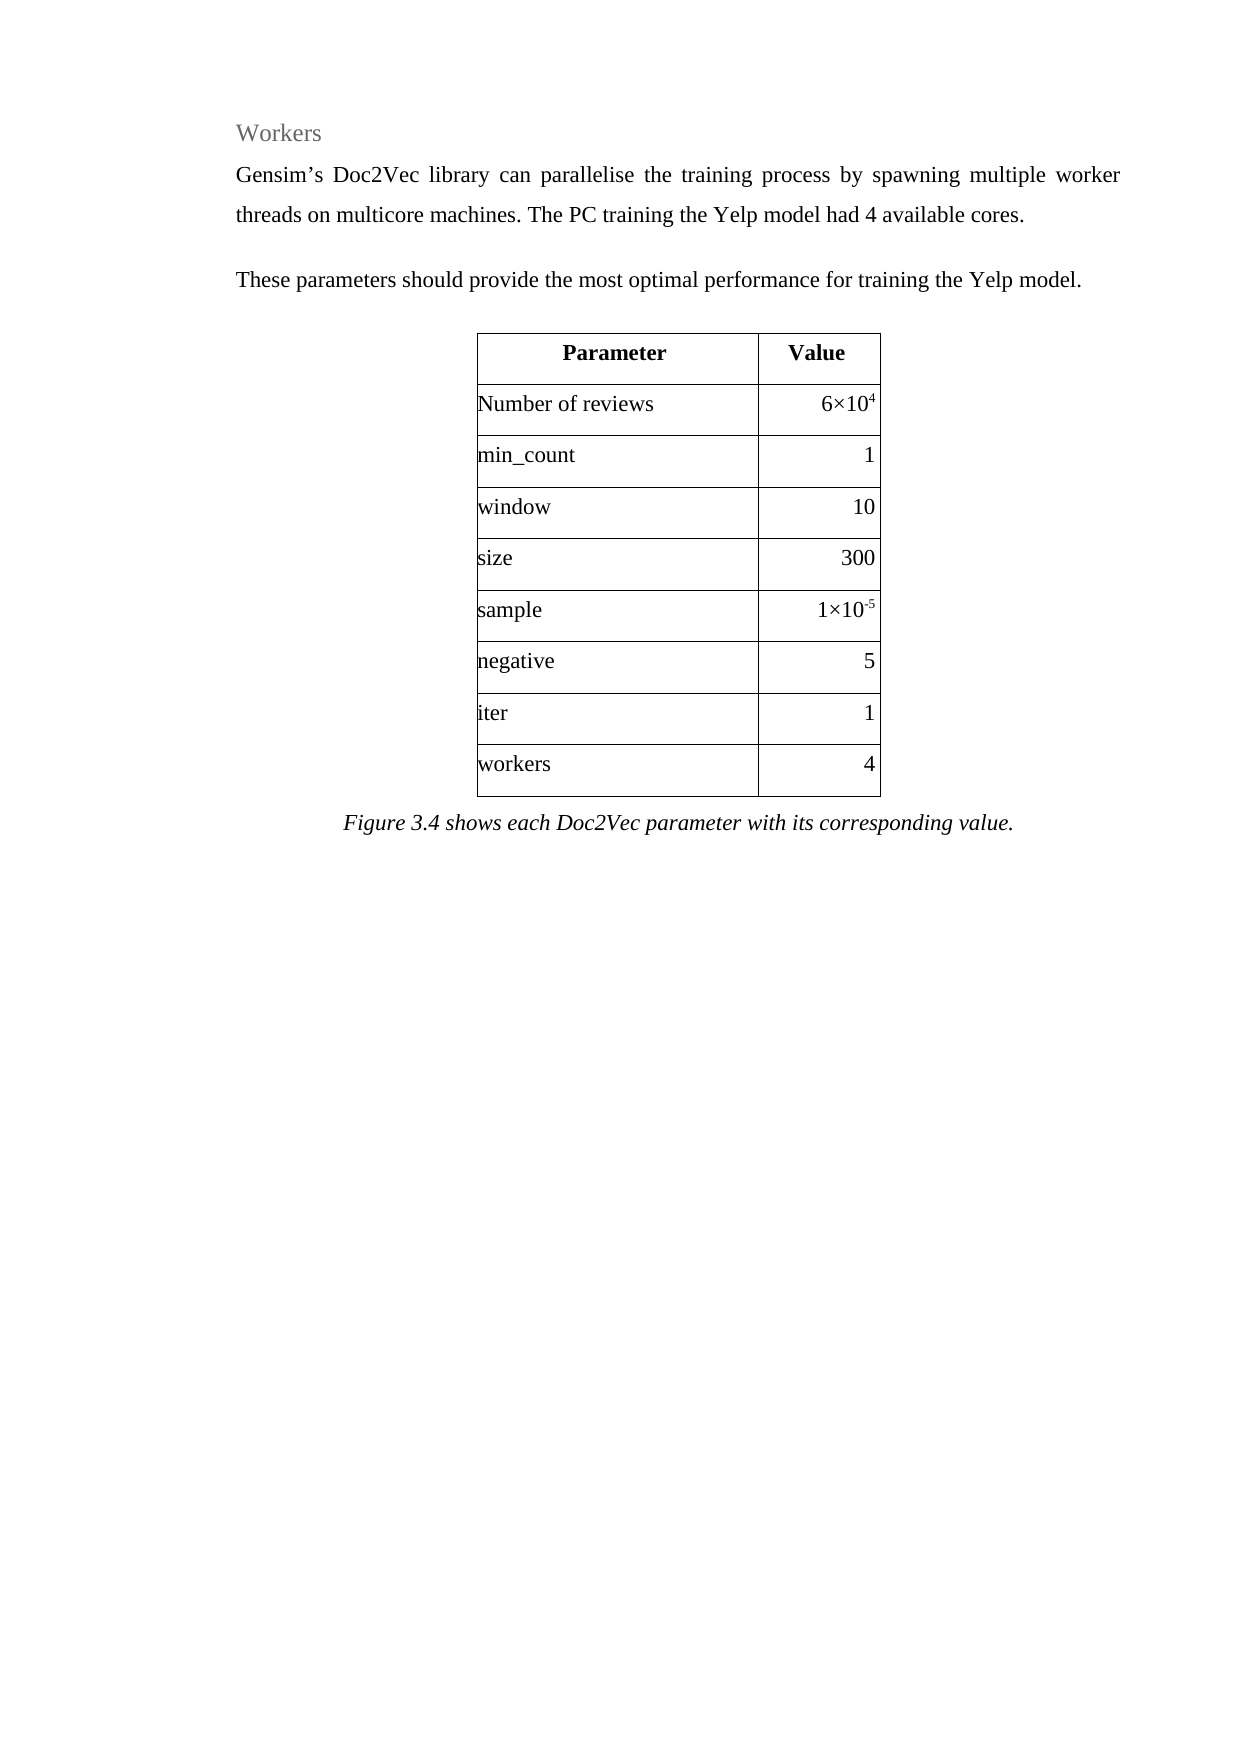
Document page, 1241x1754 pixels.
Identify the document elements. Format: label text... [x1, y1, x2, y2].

table_cell sample [478, 591, 758, 641]
table_cell 1 [759, 694, 880, 744]
table_cell iter [478, 694, 758, 744]
table_cell 5 [759, 642, 880, 693]
table_cell min_count [478, 436, 758, 487]
table_cell window [478, 488, 758, 538]
table_cell 6×104 [759, 385, 880, 435]
table_cell 300 [759, 539, 880, 590]
text Gensim’s Doc2Vec library can parallelise the training process by spawning multiple worker threads on multicore machines. The PC training the Yelp model had 4 available cores. [236, 161, 1122, 227]
table_cell negative [478, 642, 758, 693]
subtitle Workers [236, 118, 1122, 147]
table_cell 4 [759, 745, 880, 796]
table_cell 1×10-5 [759, 591, 880, 641]
table_cell workers [478, 745, 758, 796]
table_cell Number of reviews [478, 385, 758, 435]
table_cell 1 [759, 436, 880, 487]
text These parameters should provide the most optimal performance for training the Yelp model. [236, 267, 1122, 293]
text Figure 3.4 shows each Doc2Vec parameter with its corresponding value. [236, 808, 1122, 835]
table_cell 10 [759, 488, 880, 538]
table_cell size [478, 539, 758, 590]
table_header Parameter [478, 334, 758, 384]
table_header Value [759, 334, 880, 384]
